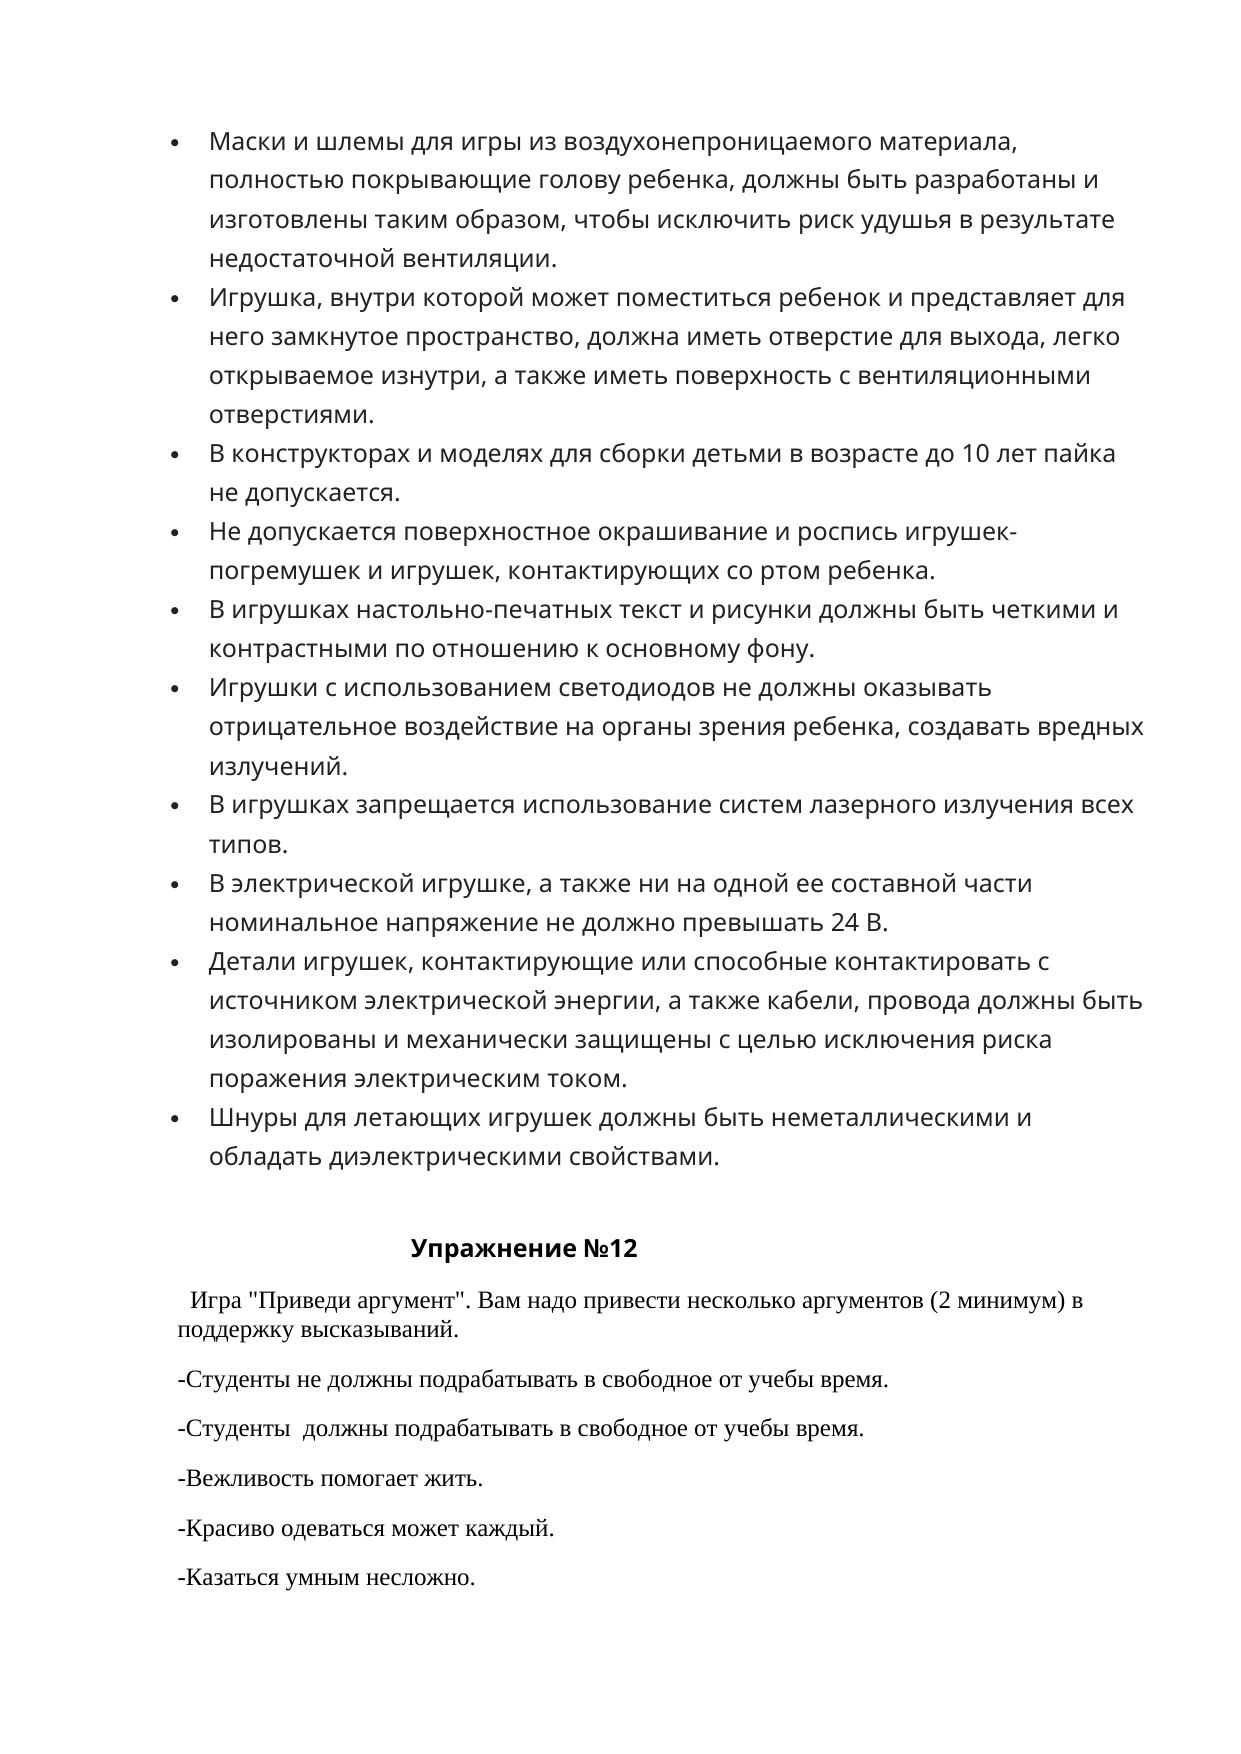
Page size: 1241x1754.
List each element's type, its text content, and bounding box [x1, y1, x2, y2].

text -Студенты должны подрабатывать в свободное от учебы время. [177, 1413, 1152, 1442]
text Упражнение №12 [177, 1202, 1152, 1265]
list В электрической игрушке, а также ни на одной ее составной части номинальное напряжение не должно превышать 24 В. [171, 860, 1152, 938]
text -Студенты не должны подрабатывать в свободное от учебы время. [177, 1364, 1152, 1393]
list Игрушка, внутри которой может поместиться ребенок и представляет для него замкнутое пространство, должна иметь отверстие для выхода, легко открываемое изнутри, а также иметь поверхность с вентиляционными отверстиями. [171, 274, 1152, 431]
text -Казаться умным несложно. [177, 1562, 1152, 1591]
list Не допускается поверхностное окрашивание и роспись игрушек-погремушек и игрушек, контактирующих со ртом ребенка. [171, 509, 1152, 587]
text -Вежливость помогает жить. [177, 1463, 1152, 1492]
list В конструкторах и моделях для сборки детьми в возрасте до 10 лет пайка не допускается. [171, 431, 1152, 509]
list Шнуры для летающих игрушек должны быть неметаллическими и обладать диэлектрическими свойствами. [171, 1095, 1152, 1173]
list В игрушках запрещается использование систем лазерного излучения всех типов. [171, 782, 1152, 860]
list Игрушки с использованием светодиодов не должны оказывать отрицательное воздействие на органы зрения ребенка, создавать вредных излучений. [171, 665, 1152, 782]
list Детали игрушек, контактирующие или способные контактировать с источником электрической энергии, а также кабели, провода должны быть изолированы и механически защищены с целью исключения риска поражения электрическим током. [171, 938, 1152, 1095]
list Маски и шлемы для игры из воздухонепроницаемого материала, полностью покрывающие голову ребенка, должны быть разработаны и изготовлены таким образом, чтобы исключить риск удушья в результате недостаточной вентиляции. [171, 118, 1152, 274]
text -Красиво одеваться может каждый. [177, 1513, 1152, 1541]
text Игра "Приведи аргумент". Вам надо привести несколько аргументов (2 минимум) в поддержку высказываний. [177, 1286, 1152, 1343]
list В игрушках настольно-печатных текст и рисунки должны быть четкими и контрастными по отношению к основному фону. [171, 587, 1152, 665]
